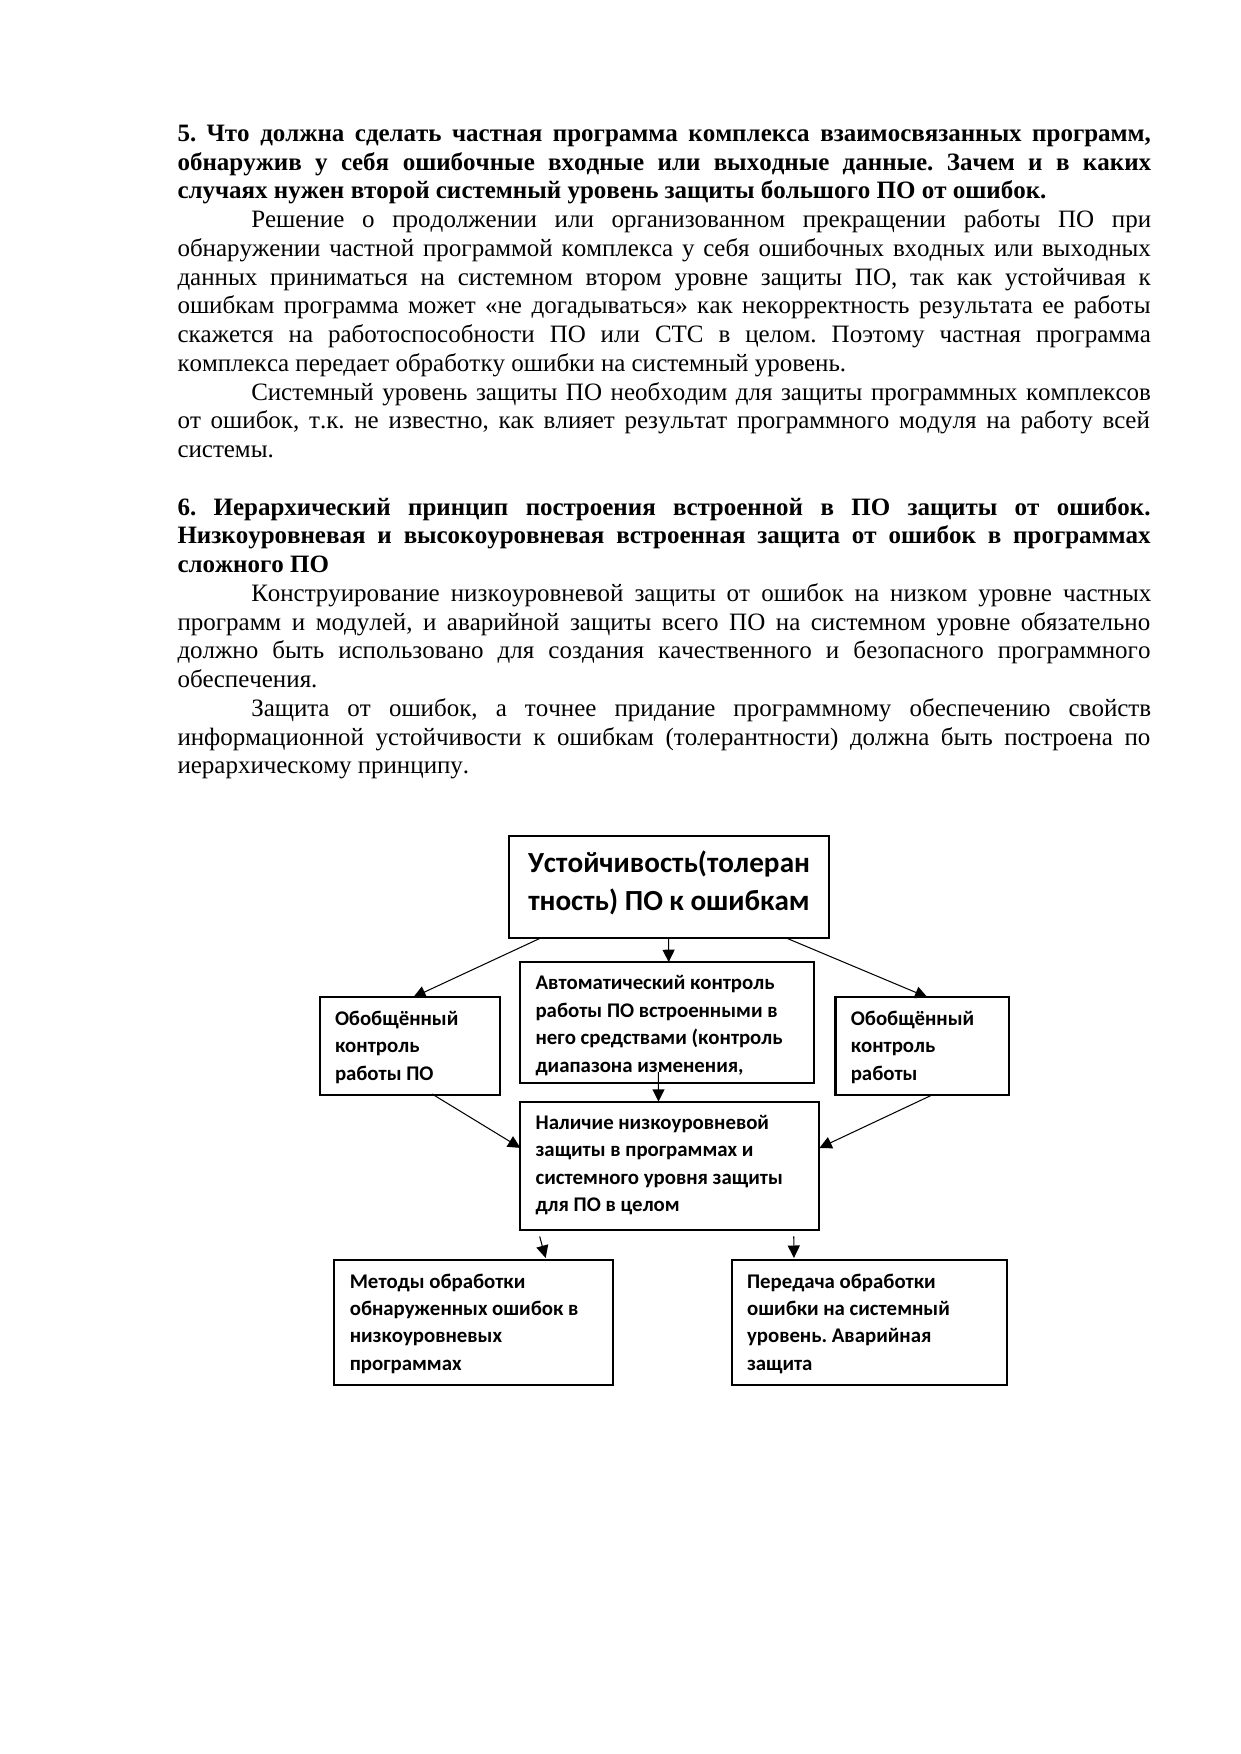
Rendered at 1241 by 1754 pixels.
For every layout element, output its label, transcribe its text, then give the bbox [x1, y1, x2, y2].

text 6. Иерархический принцип построения встроенной в ПО защиты от ошибок. Низкоуровневая и высокоуровневая встроенная защита от ошибок в программах сложного ПО [177, 492, 1152, 578]
text Защита от ошибок, а точнее придание программному обеспечению свойств информационной устойчивости к ошибкам (толерантности) должна быть построена по иерархическому принципу. [177, 693, 1152, 779]
text Системный уровень защиты ПО необходим для защиты программных комплексов от ошибок, т.к. не известно, как влияет результат программного модуля на работу всей системы. [177, 377, 1152, 463]
text Решение о продолжении или организованном прекращении работы ПО при обнаружении частной программой комплекса у себя ошибочных входных или выходных данных приниматься на системном втором уровне защиты ПО, так как устойчивая к ошибкам программа может «не догадываться» как некорректность результата ее работы скажется на работоспособности ПО или СТС в целом. Поэтому частная программа комплекса передает обработку ошибки на системный уровень. [177, 204, 1152, 377]
text 5. Что должна сделать частная программа комплекса взаимосвязанных программ, обнаружив у себя ошибочные входные или выходные данные. Зачем и в каких случаях нужен второй системный уровень защиты большого ПО от ошибок. [177, 118, 1152, 204]
text Конструирование низкоуровневой защиты от ошибок на низком уровне частных программ и модулей, и аварийной защиты всего ПО на системном уровне обязательно должно быть использовано для создания качественного и безопасного программного обеспечения. [177, 578, 1152, 693]
